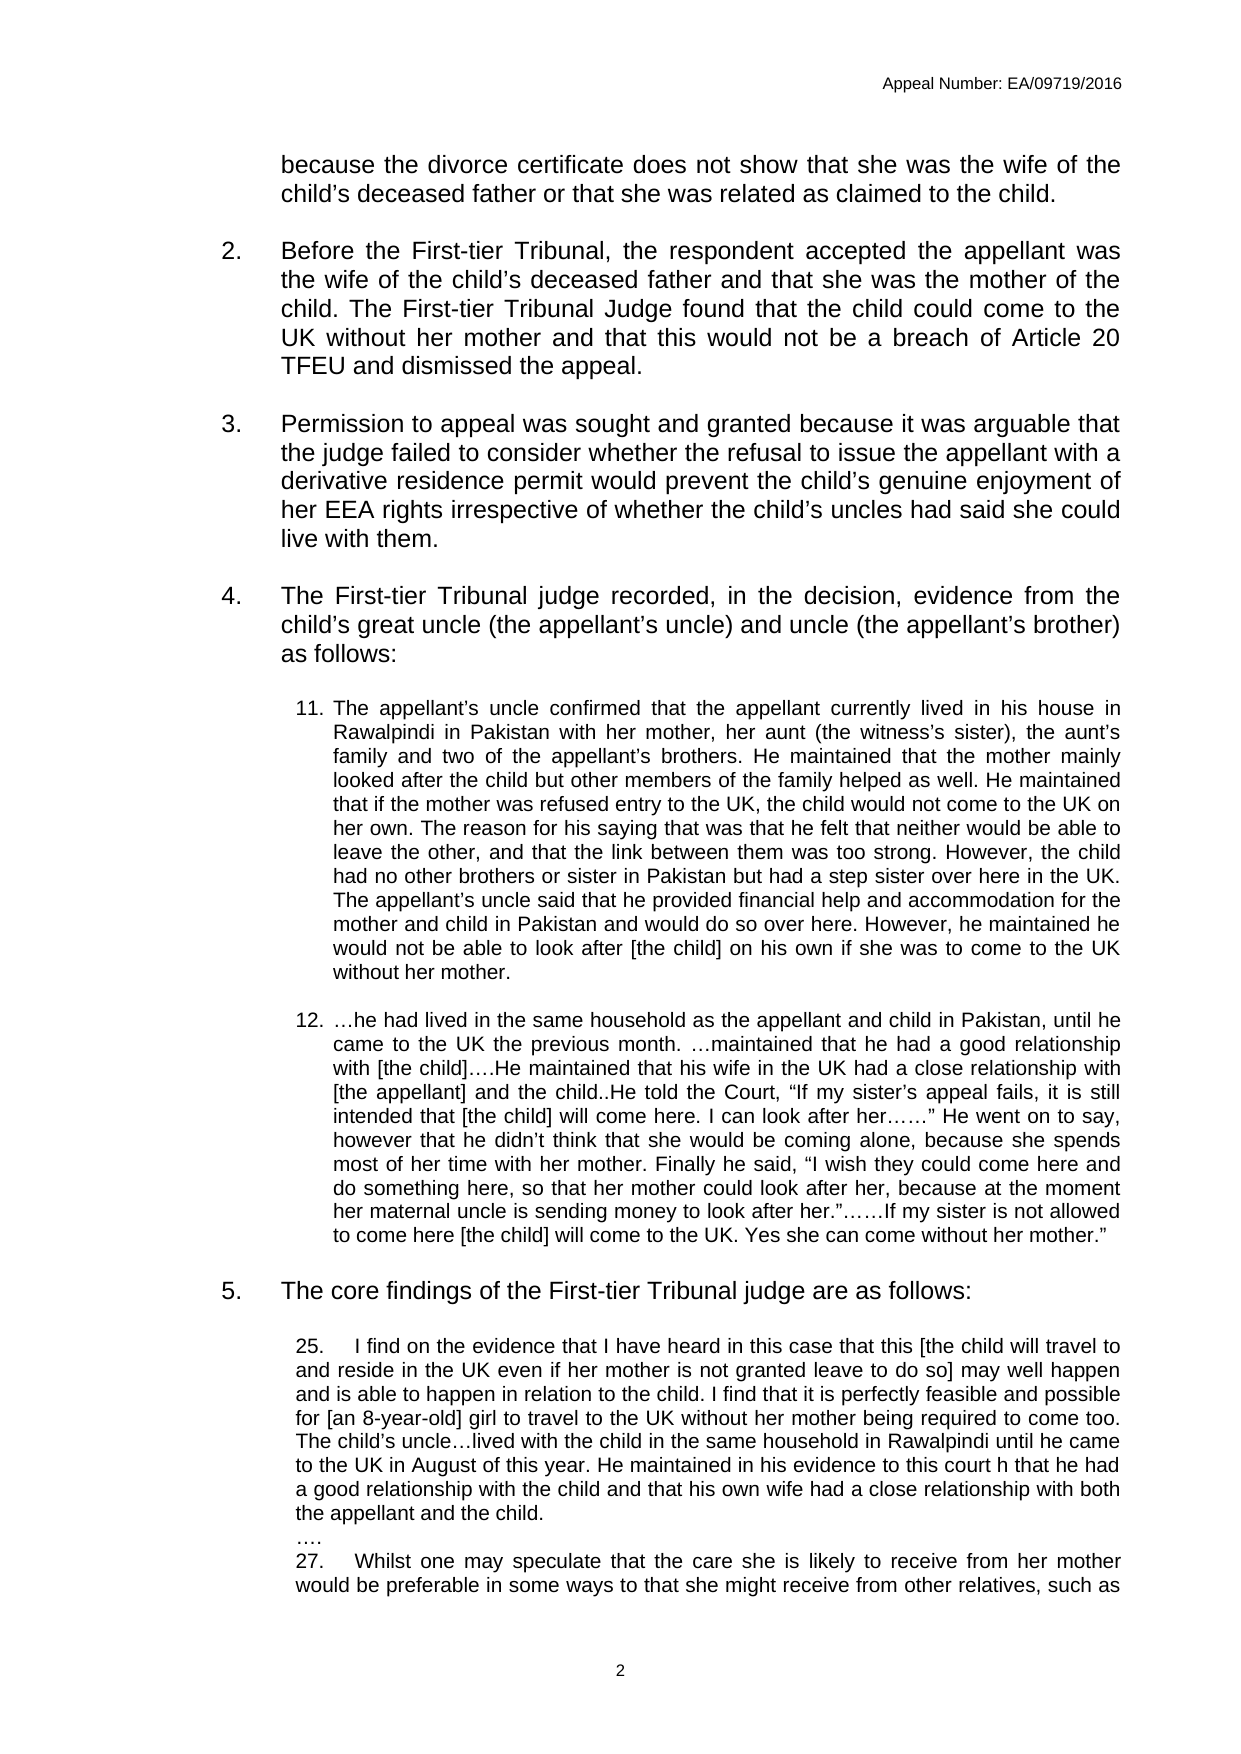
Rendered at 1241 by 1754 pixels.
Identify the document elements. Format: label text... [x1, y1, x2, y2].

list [295, 1549, 1122, 1597]
list 25. I find on the evidence that I have heard in this case that this [the child will travel to and reside in the UK even if her mother is not granted leave to do so] may well happen and is able to happen in relation to the child. I find that it is perfectly feasible and possible for [an 8-year-old] girl to travel to the UK without her mother being required to come too. The child’s uncle…lived with the child in the same household in Rawalpindi until he came to the UK in August of this year. He maintained in his evidence to this court h that he had a good relationship with the child and that his own wife had a close relationship with both the appellant and the child. [295, 1333, 1122, 1525]
list The appellant’s uncle confirmed that the appellant currently lived in his house in Rawalpindi in Pakistan with her mother, her aunt (the witness’s sister), the aunt’s family and two of the appellant’s brothers. He maintained that the mother mainly looked after the child but other members of the family helped as well. He maintained that if the mother was refused entry to the UK, the child would not come to the UK on her own. The reason for his saying that was that he felt that neither would be able to leave the other, and that the link between them was too strong. However, the child had no other brothers or sister in Pakistan but had a step sister over here in the UK. The appellant’s uncle said that he provided financial help and accommodation for the mother and child in Pakistan and would do so over here. However, he maintained he would not be able to look after [the child] on his own if she was to come to the UK without her mother. [295, 696, 1122, 984]
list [221, 150, 1122, 207]
list The core findings of the First-tier Tribunal judge are as follows: [221, 1276, 1122, 1305]
list …. [281, 1525, 1122, 1549]
list The First-tier Tribunal judge recorded, in the decision, evidence from the child’s great uncle (the appellant’s uncle) and uncle (the appellant’s brother) as follows: [221, 581, 1122, 667]
list Before the First-tier Tribunal, the respondent accepted the appellant was the wife of the child’s deceased father and that she was the mother of the child. The First-tier Tribunal Judge found that the child could come to the UK without her mother and that this would not be a breach of Article 20 TFEU and dismissed the appeal. [221, 236, 1122, 380]
list Permission to appeal was sought and granted because it was arguable that the judge failed to consider whether the refusal to issue the appellant with a derivative residence permit would prevent the child’s genuine enjoyment of her EEA rights irrespective of whether the child’s uncles had said she could live with them. [221, 409, 1122, 552]
list …he had lived in the same household as the appellant and child in Pakistan, until he came to the UK the previous month. …maintained that he had a good relationship with [the child]….He maintained that his wife in the UK had a close relationship with [the appellant] and the child..He told the Court, “If my sister’s appeal fails, it is still intended that [the child] will come here. I can look after her……” He went on to say, however that he didn’t think that she would be coming alone, because she spends most of her time with her mother. Finally he said, “I wish they could come here and do something here, so that her mother could look after her, because at the moment her maternal uncle is sending money to look after her.”……If my sister is not allowed to come here [the child] will come to the UK. Yes she can come without her mother.” [295, 1008, 1122, 1247]
